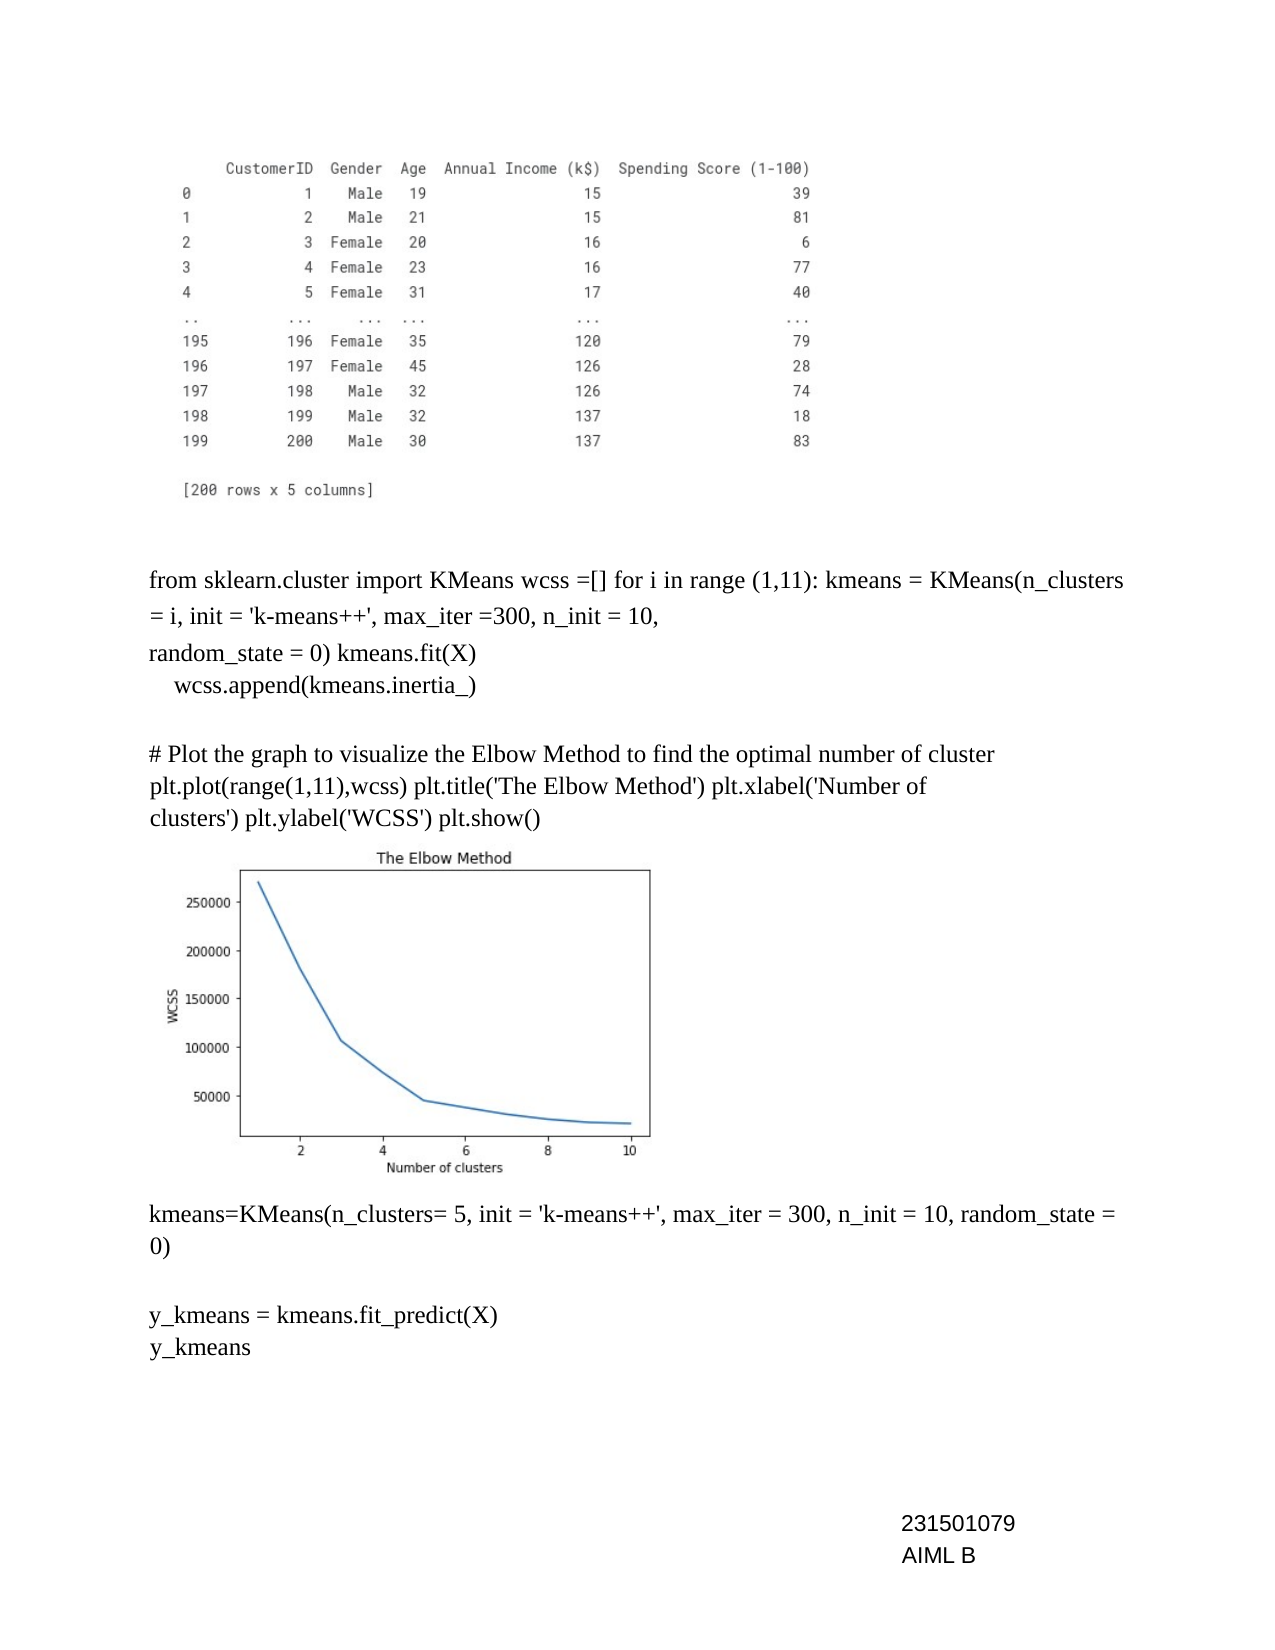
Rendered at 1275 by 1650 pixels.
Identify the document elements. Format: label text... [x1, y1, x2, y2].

picture [153, 843, 691, 1181]
text # Plot the graph to visualize the Elbow Method to find the optimal number of cluster plt.plot(range(1,11),wcss) plt.title('The Elbow Method') plt.xlabel('Number of clusters') plt.ylabel('WCSS') plt.show() [148, 739, 996, 832]
text y_kmeans = kmeans.fit_predict(X) y_kmeans [148, 1300, 601, 1361]
text random_state = 0) kmeans.fit(X) wcss.append(kmeans.inertia_) [148, 638, 478, 699]
text kmeans=KMeans(n_clusters= 5, init = 'k-means++', max_iter = 300, n_init = 10, random_state = 0) [148, 1199, 1125, 1260]
text from sklearn.cluster import KMeans wcss =[] for i in range (1,11): kmeans = KMeans(n_clusters = i, init = 'k-means++', max_iter =300, n_init = 10, [148, 565, 1126, 630]
picture [153, 153, 857, 514]
